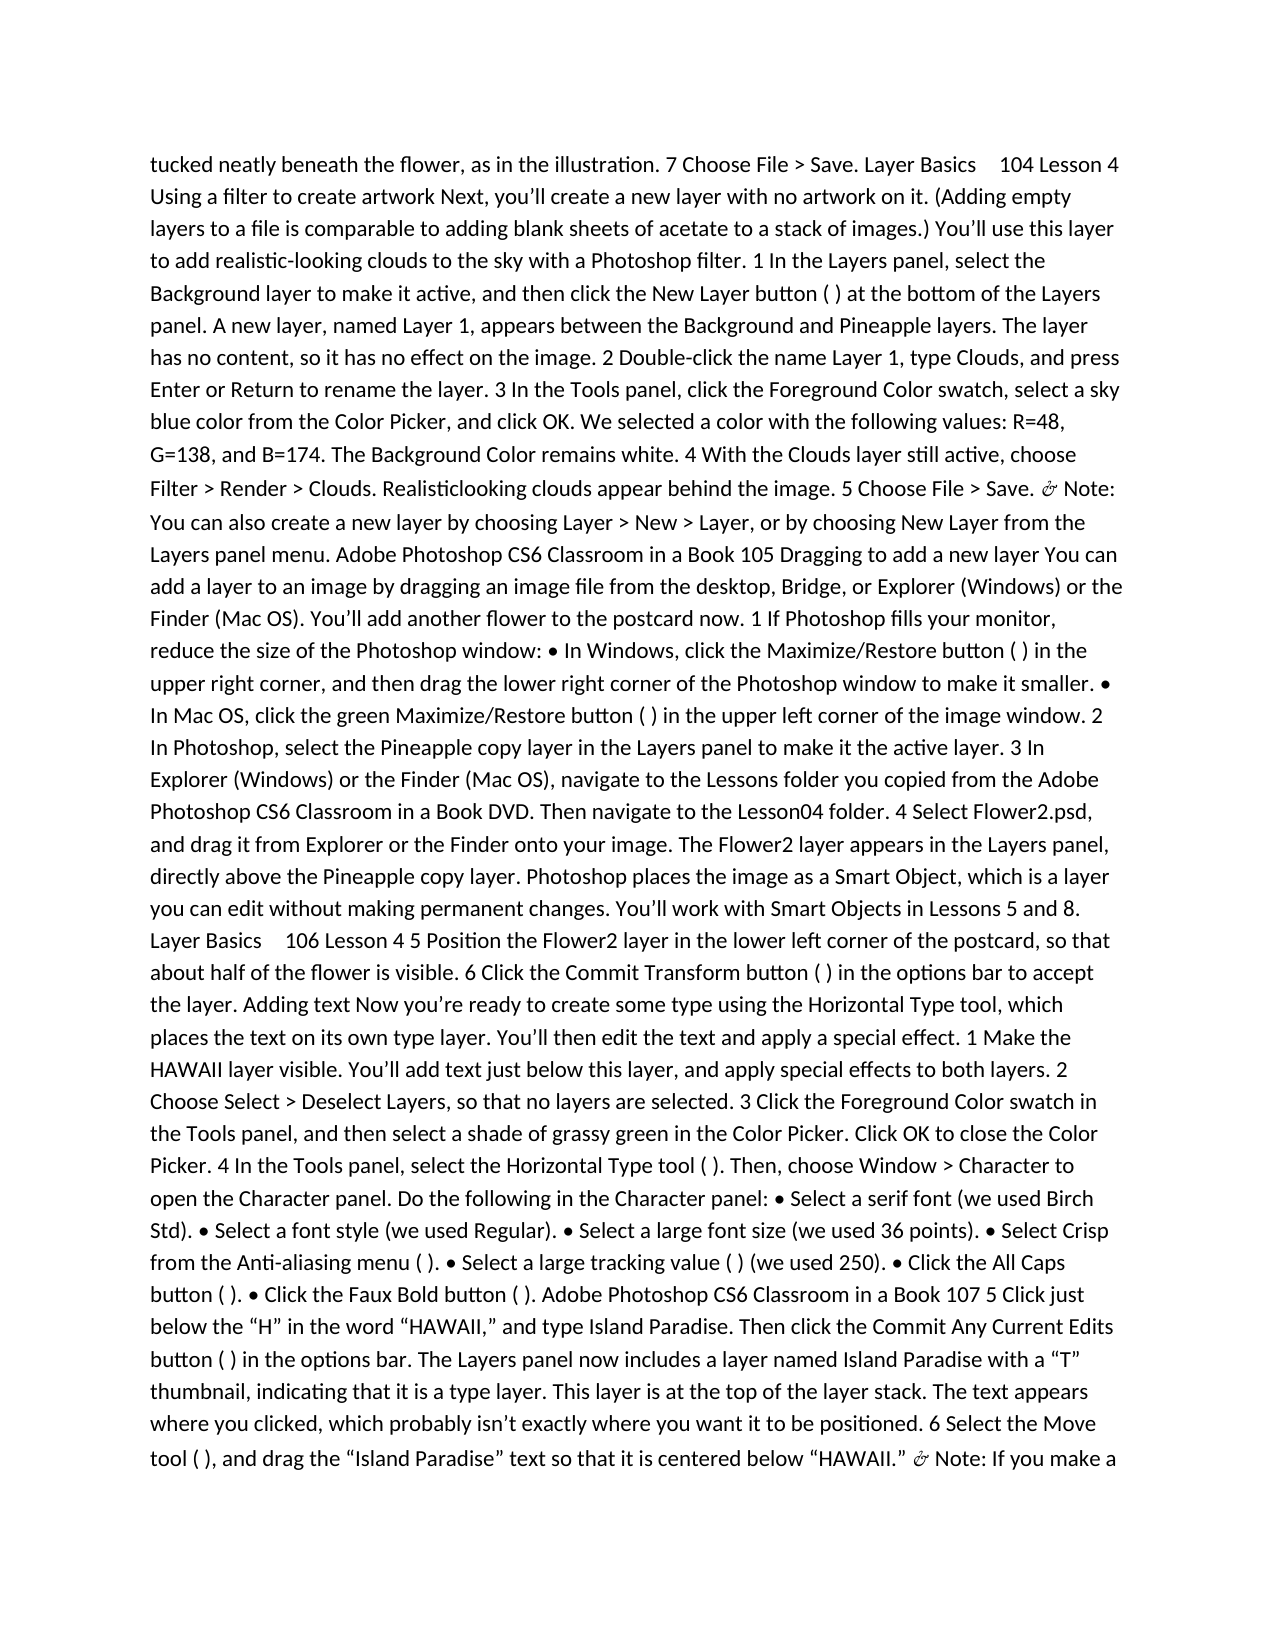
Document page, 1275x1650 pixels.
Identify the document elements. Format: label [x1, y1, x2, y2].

text [150, 150, 1125, 1473]
